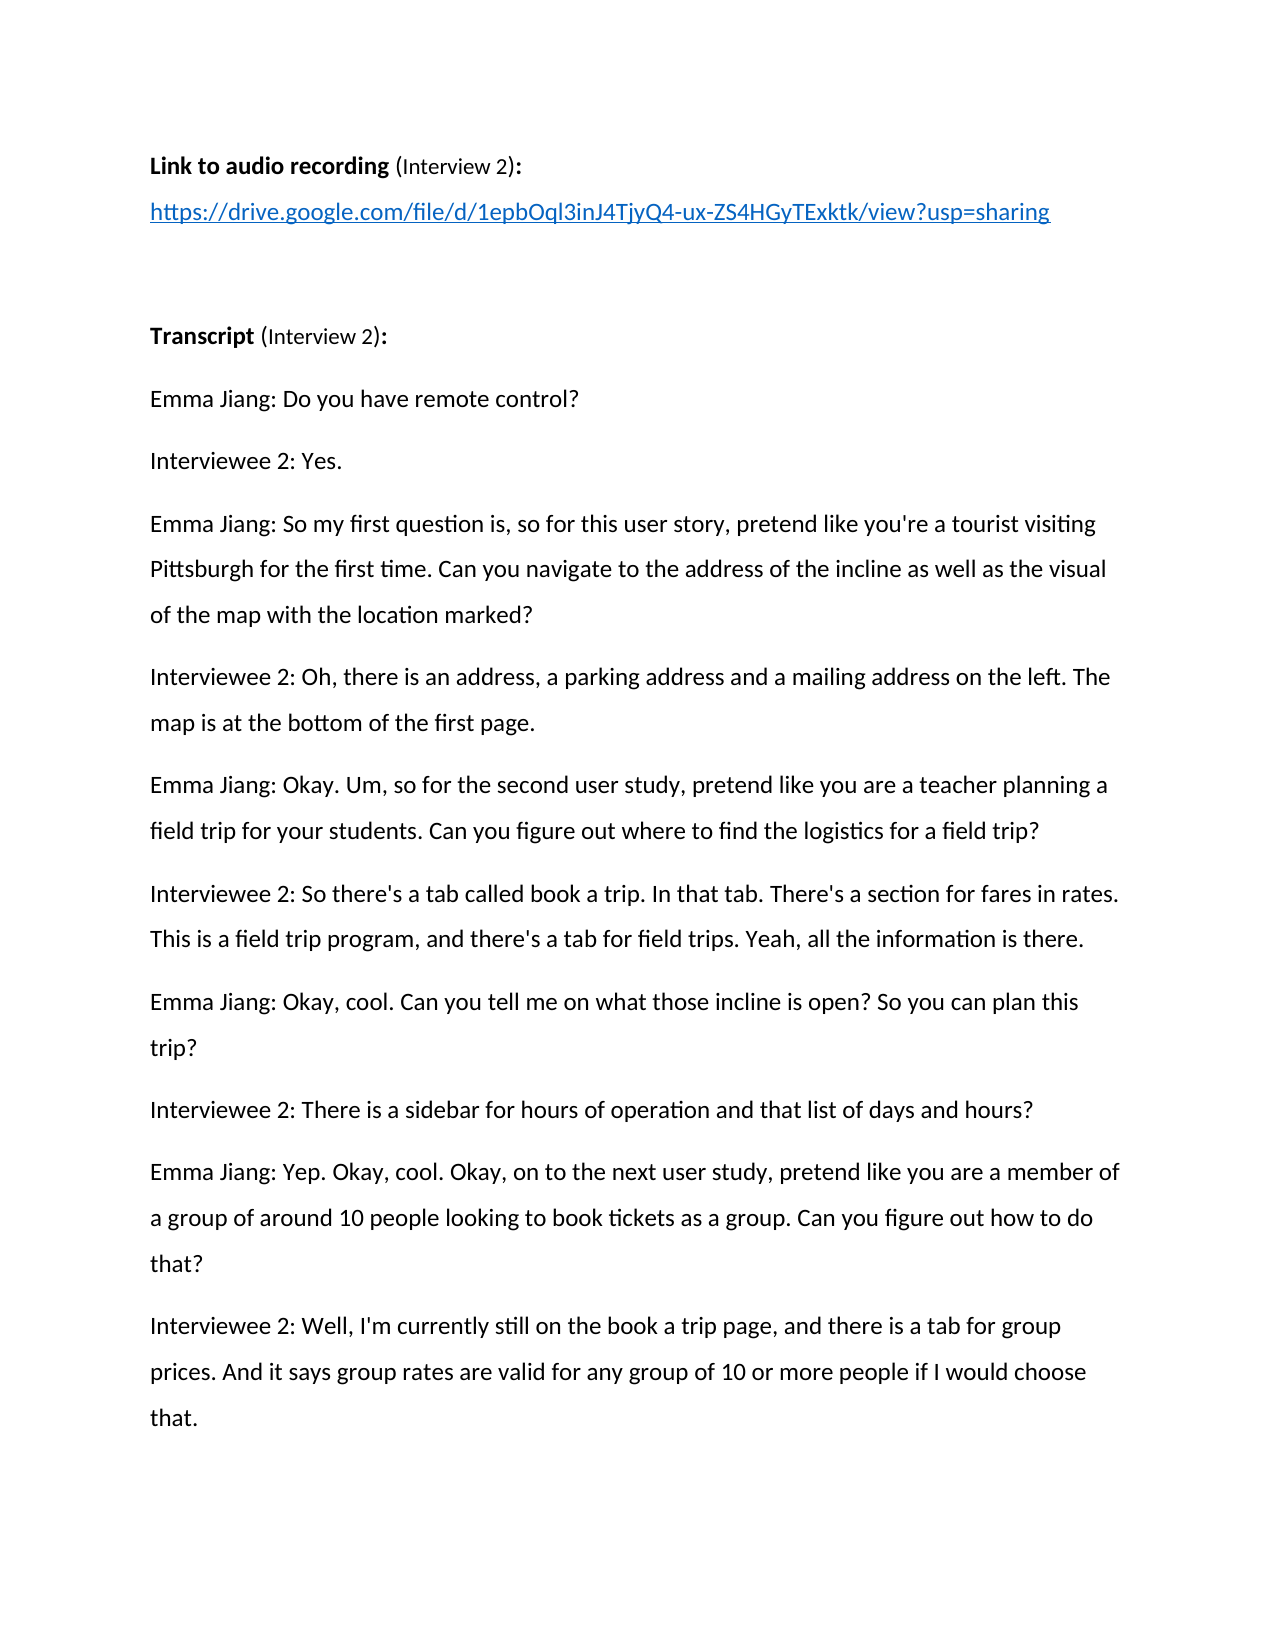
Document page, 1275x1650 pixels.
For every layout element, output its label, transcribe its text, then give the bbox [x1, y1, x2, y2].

text Emma Jiang: Yep. Okay, cool. Okay, on to the next user study, pretend like you are a member of a group of around 10 people looking to book tickets as a group. Can you figure out how to do that? [150, 1156, 1125, 1278]
text Emma Jiang: So my first question is, so for this user story, pretend like you're a tourist visiting Pittsburgh for the first time. Can you navigate to the address of the incline as well as the visual of the map with the location marked? [150, 508, 1125, 630]
text Emma Jiang: Okay, cool. Can you tell me on what those incline is open? So you can plan this trip? [150, 986, 1125, 1062]
text Interviewee 2: Yes. [150, 445, 1125, 476]
text Interviewee 2: Oh, there is an address, a parking address and a mailing address on the left. The map is at the bottom of the first page. [150, 662, 1125, 738]
text Interviewee 2: Well, I'm currently still on the book a trip page, and there is a tab for group prices. And it says group rates are valid for any group of 10 or more people if I would choose that. [150, 1310, 1125, 1432]
text Transcript (Interview 2): [150, 321, 1125, 351]
text Emma Jiang: Do you have remote control? [150, 383, 1125, 413]
text Emma Jiang: Okay. Um, so for the second user study, pretend like you are a teacher planning a field trip for your students. Can you figure out where to find the logistics for a field trip? [150, 770, 1125, 846]
text Interviewee 2: There is a sidebar for hours of operation and that list of days and hours? [150, 1094, 1125, 1124]
text Interviewee 2: So there's a tab called book a trip. In that tab. There's a section for fares in rates. This is a field trip program, and there's a tab for field trips. Yeah, all the information is there. [150, 878, 1125, 954]
text Link to audio recording (Interview 2): https://drive.google.com/file/d/1epbOql3inJ4TjyQ4-ux-ZS4HGyTExktk/view?usp=sharing [150, 150, 1125, 226]
